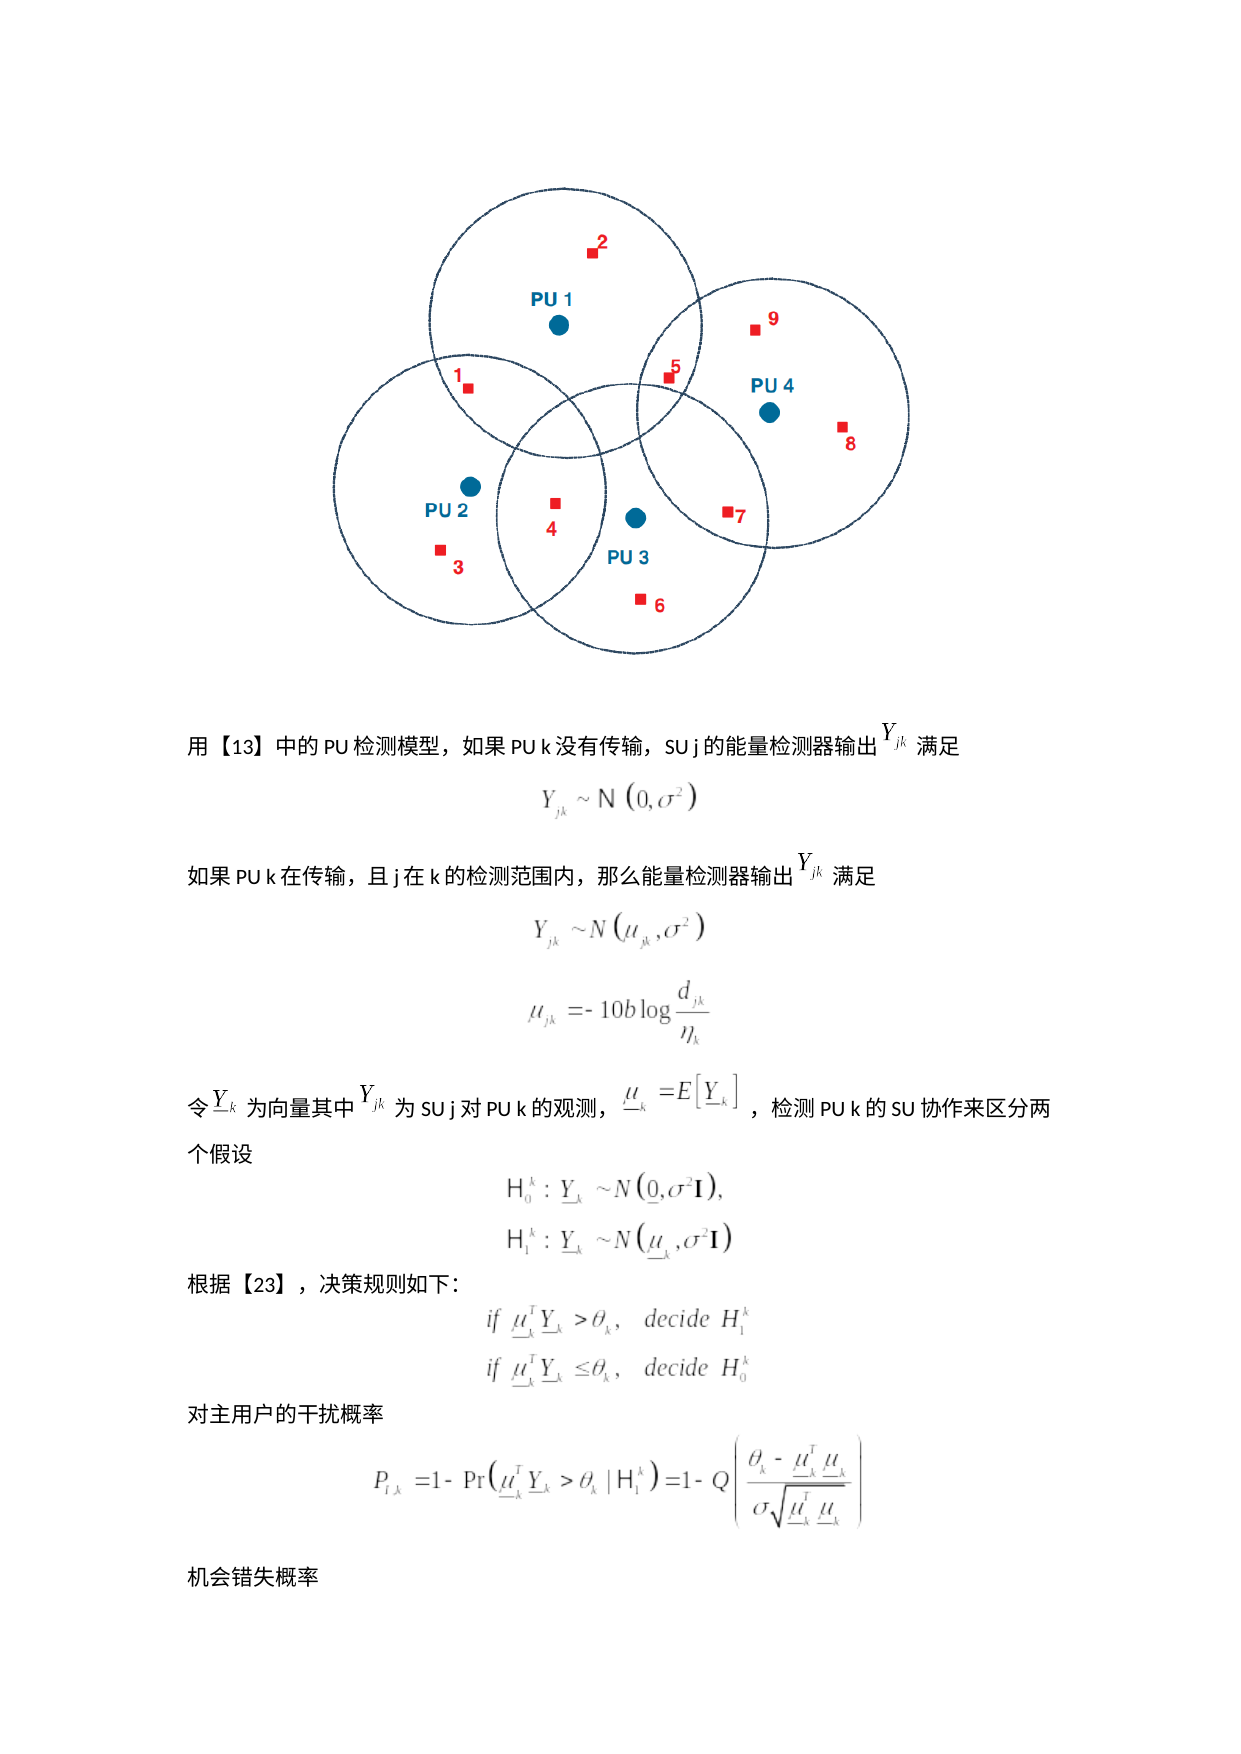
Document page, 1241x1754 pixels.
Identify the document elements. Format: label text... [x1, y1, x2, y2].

text 机会错失概率 [187, 1559, 1053, 1592]
text 令 为向量其中 为SU j对PU k的观测， ，检测PU k的SU协作来区分两个假设 [187, 1072, 1053, 1169]
text 如果PU k在传输，且j在k的检测范围内，那么能量检测器输出 满足 [187, 844, 1053, 909]
text 用【13】中的PU检测模型，如果PU k没有传输，SU j的能量检测器输出 满足 [187, 714, 1053, 779]
text 对主用户的干扰概率 [187, 1397, 1053, 1429]
text 根据【23】，决策规则如下： [187, 1267, 1053, 1299]
picture [315, 162, 925, 664]
